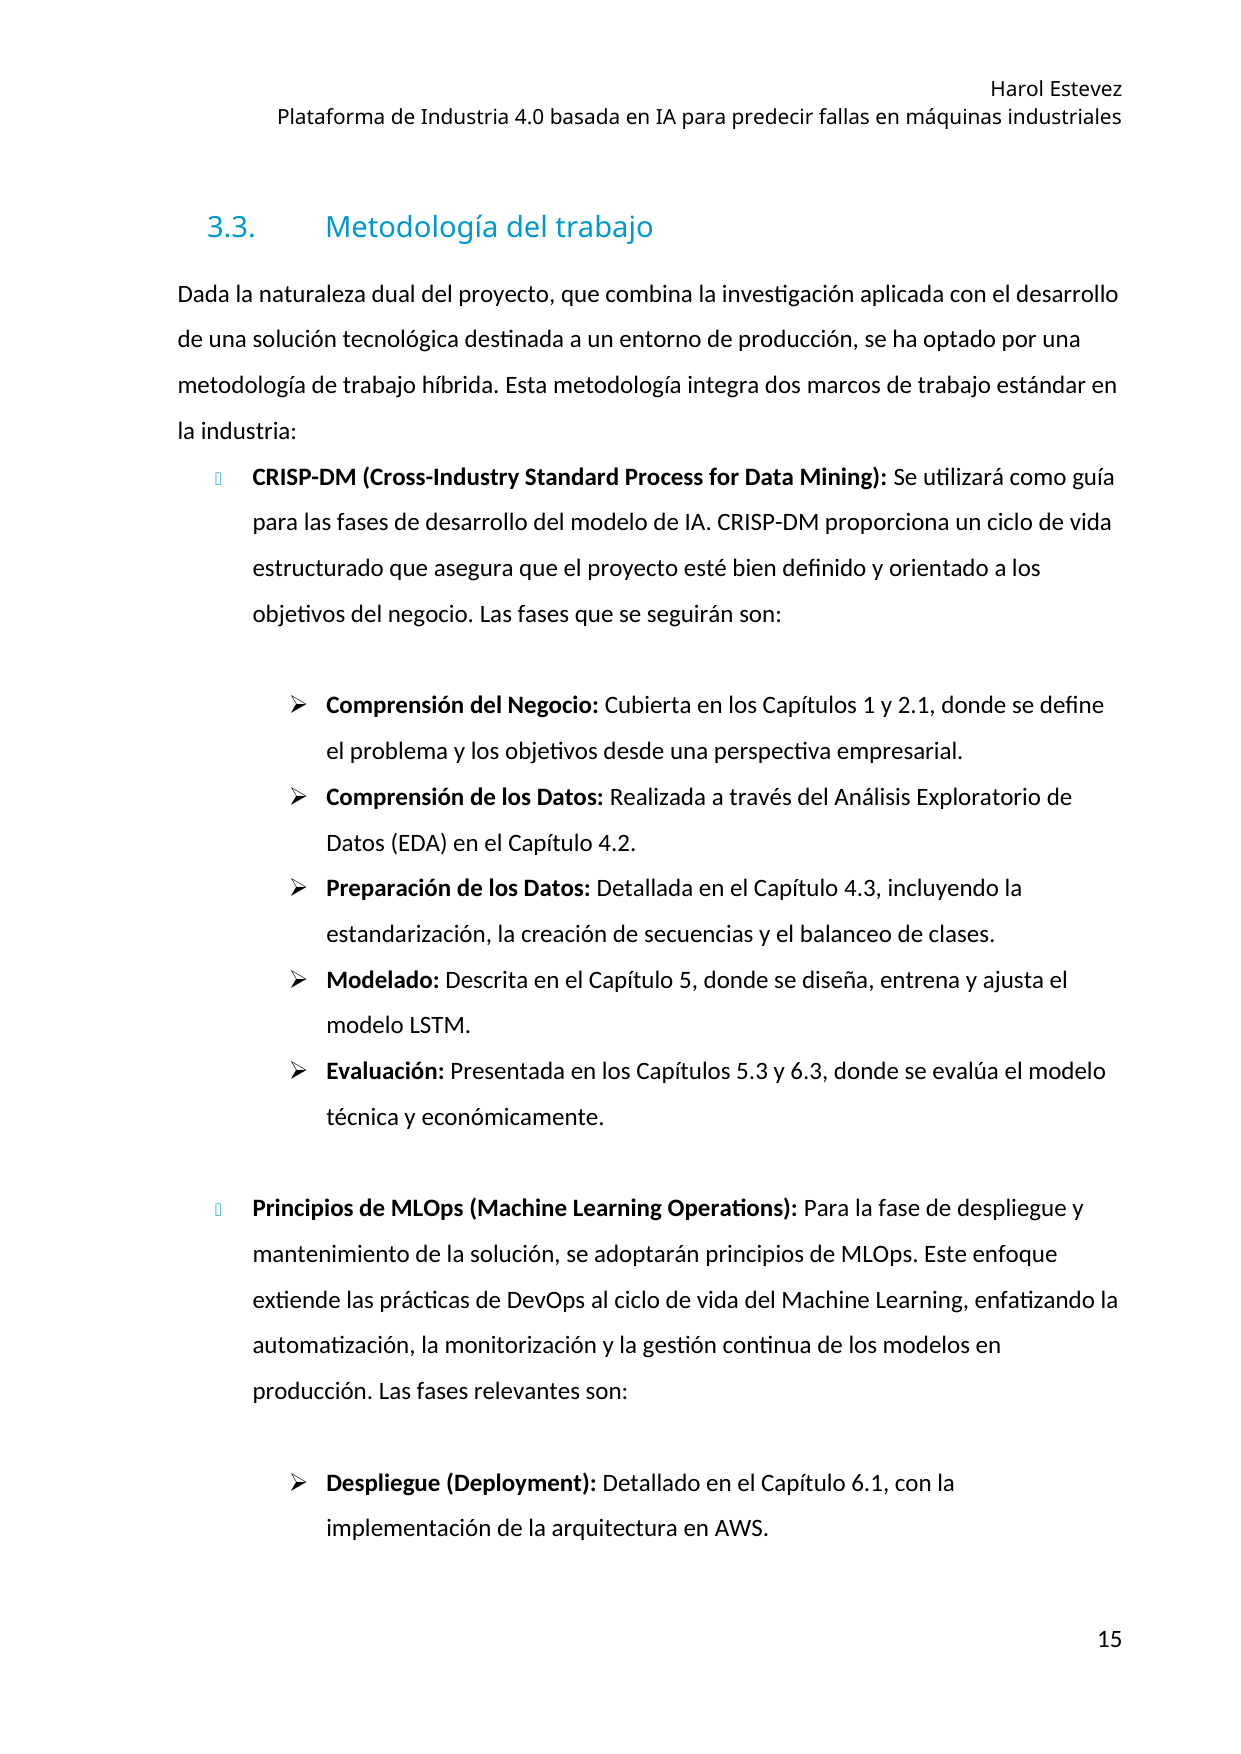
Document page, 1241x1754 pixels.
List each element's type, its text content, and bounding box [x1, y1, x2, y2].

list Comprensión del Negocio: Cubierta en los Capítulos 1 y 2.1, donde se define el problema y los objetivos desde una perspectiva empresarial. [288, 689, 1122, 766]
picture [216, 473, 221, 485]
list Comprensión de los Datos: Realizada a través del Análisis Exploratorio de Datos (EDA) en el Capítulo 4.2. [288, 781, 1122, 857]
picture [216, 1204, 221, 1216]
list Modelado: Descrita en el Capítulo 5, donde se diseña, entrena y ajusta el modelo LSTM. [288, 964, 1122, 1040]
list Preparación de los Datos: Detallada en el Capítulo 4.3, incluyendo la estandarización, la creación de secuencias y el balanceo de clases. [288, 872, 1122, 949]
list Evaluación: Presentada en los Capítulos 5.3 y 6.3, donde se evalúa el modelo técnica y económicamente. [288, 1055, 1122, 1132]
list Principios de MLOps (Machine Learning Operations): Para la fase de despliegue y mantenimiento de la solución, se adoptarán principios de MLOps. Este enfoque extiende las prácticas de DevOps al ciclo de vida del Machine Learning, enfatizando la automatización, la monitorización y la gestión continua de los modelos en producción. Las fases relevantes son: [215, 1192, 1122, 1406]
text Dada la naturaleza dual del proyecto, que combina la investigación aplicada con el desarrollo de una solución tecnológica destinada a un entorno de producción, se ha optado por una metodología de trabajo híbrida. Esta metodología integra dos marcos de trabajo estándar en la industria: [177, 278, 1122, 446]
list Despliegue (Deployment): Detallado en el Capítulo 6.1, con la implementación de la arquitectura en AWS. [288, 1467, 1122, 1543]
list CRISP-DM (Cross-Industry Standard Process for Data Mining): Se utilizará como guía para las fases de desarrollo del modelo de IA. CRISP-DM proporciona un ciclo de vida estructurado que asegura que el proyecto esté bien definido y orientado a los objetivos del negocio. Las fases que se seguirán son: [215, 461, 1122, 628]
subtitle Metodología del trabajo [207, 206, 1122, 246]
